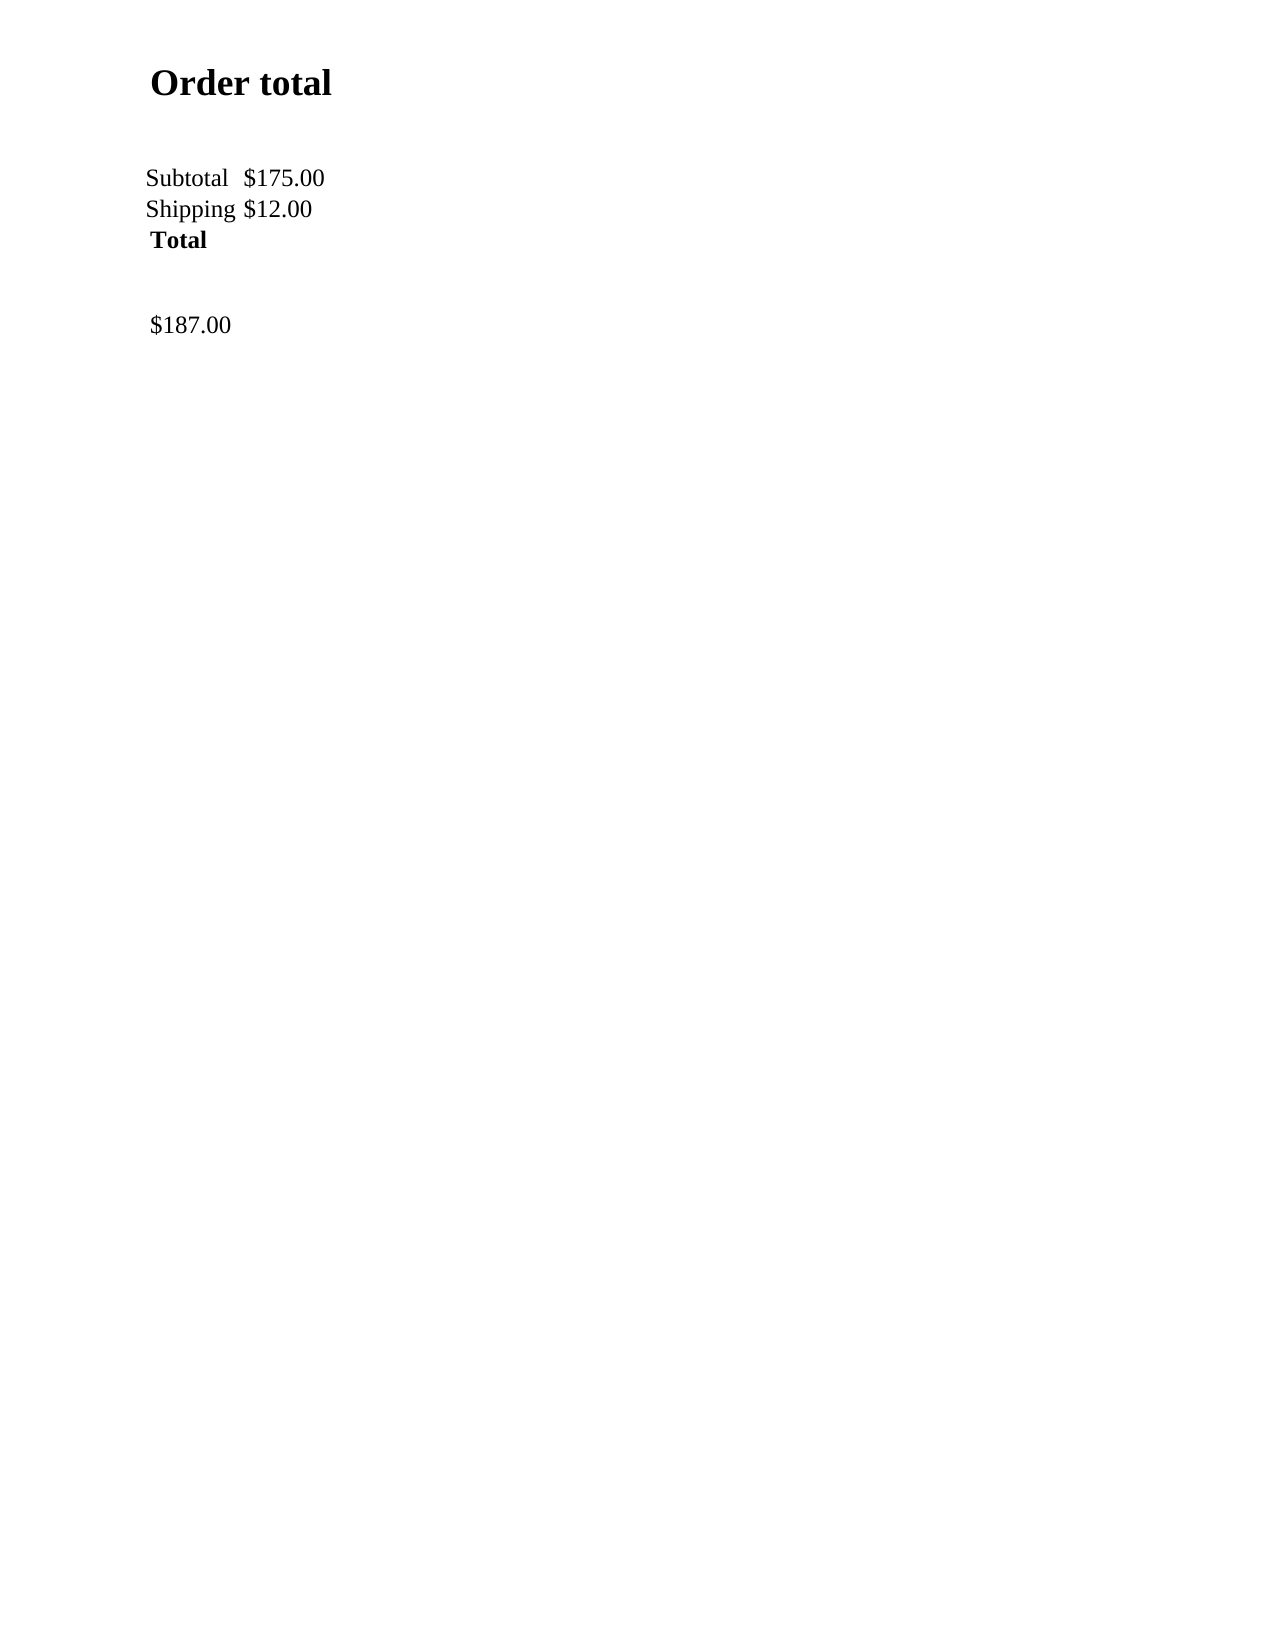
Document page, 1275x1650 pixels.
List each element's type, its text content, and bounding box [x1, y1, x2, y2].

table_cell Shipping [144, 193, 242, 225]
text Total [150, 225, 1215, 253]
subtitle Order total [150, 60, 1215, 103]
text $187.00 [150, 310, 1215, 338]
table_header Subtotal [144, 161, 242, 193]
table_header $175.00 [242, 161, 331, 193]
table_cell $12.00 [242, 193, 331, 225]
